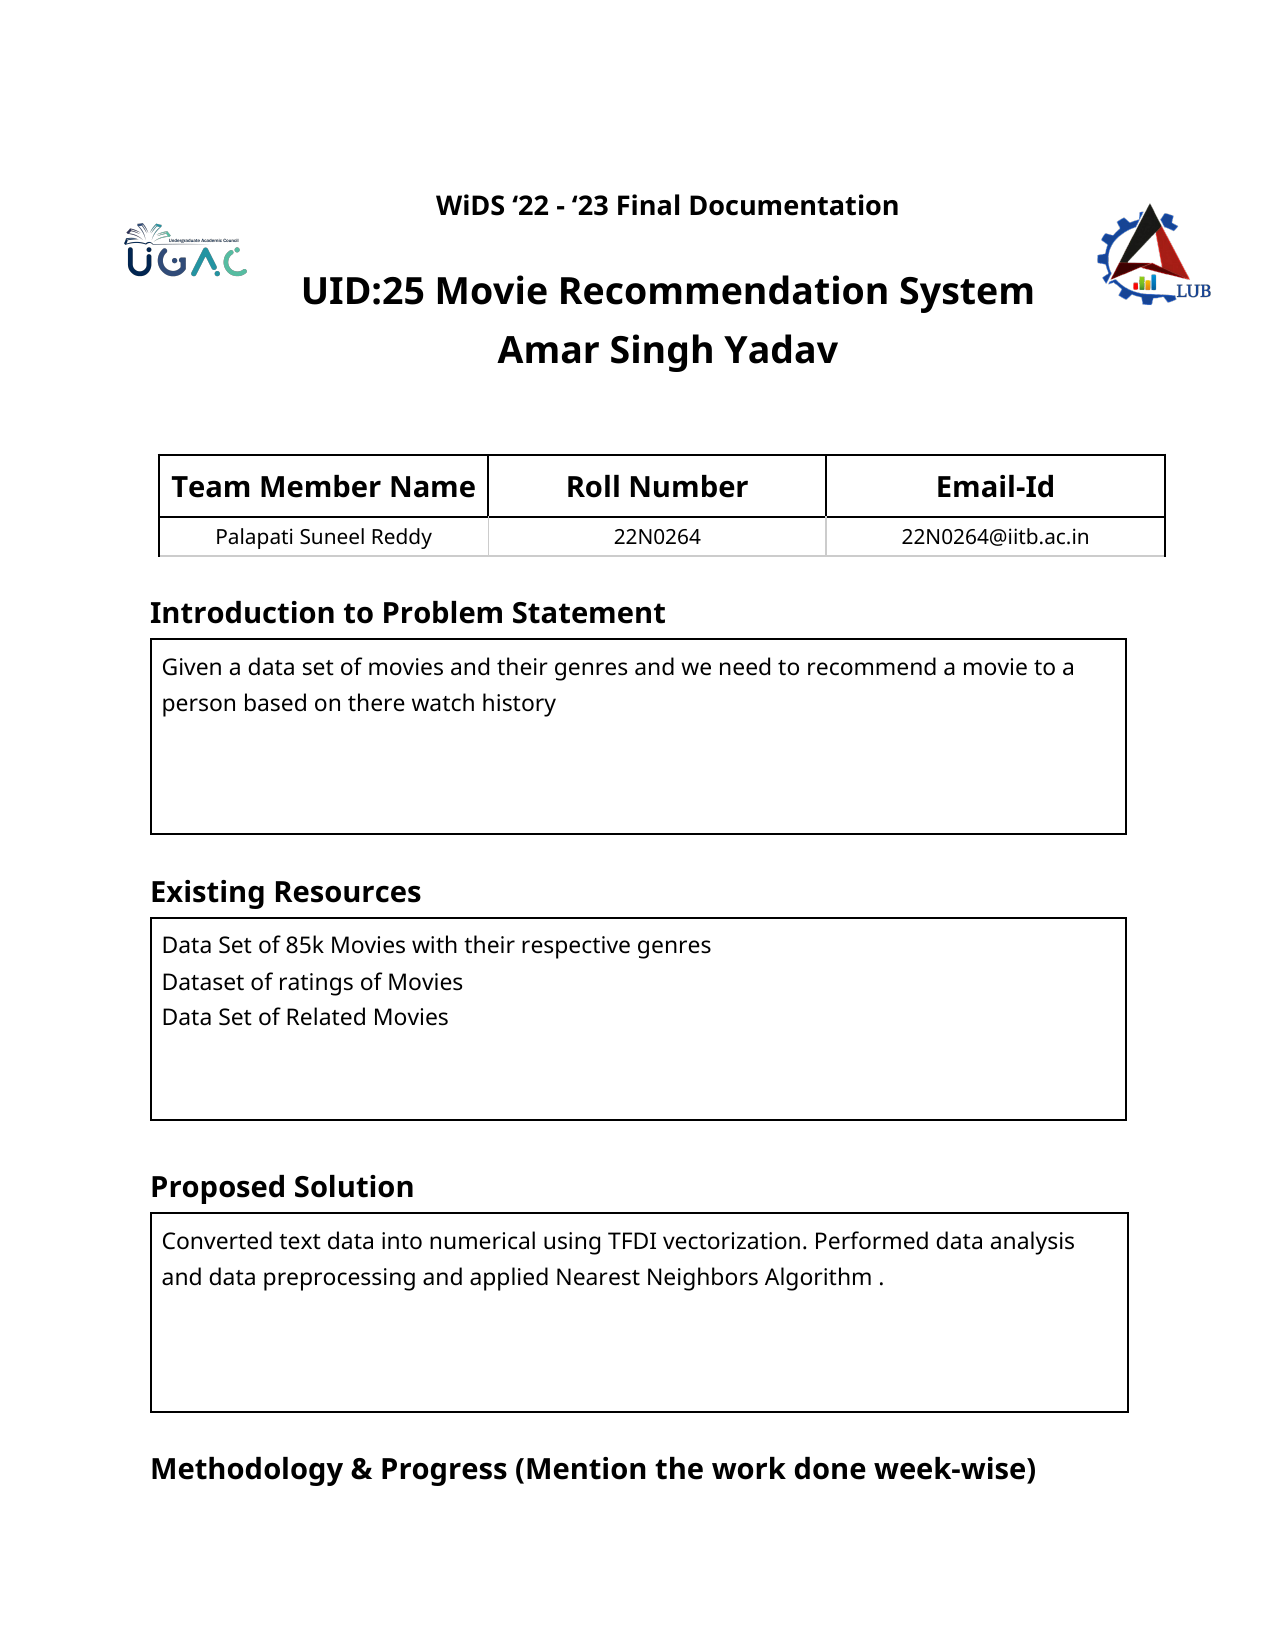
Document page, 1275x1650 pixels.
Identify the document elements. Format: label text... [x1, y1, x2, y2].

text Proposed Solution [150, 1166, 1125, 1206]
text Amar Singh Yadav [150, 323, 1125, 374]
table_cell 22N0264@iitb.ac.in [827, 518, 1164, 555]
text Methodology & Progress (Mention the work done week-wise) [150, 1448, 1125, 1488]
table_header Data Set of 85k Movies with their respective genres Dataset of ratings of Movies Data Set of Related Movies [152, 919, 1125, 1119]
table_header Roll Number [489, 456, 825, 516]
table_header Converted text data into numerical using TFDI vectorization. Performed data analysis and data preprocessing and applied Nearest Neighbors Algorithm . [152, 1214, 1127, 1411]
table_cell Palapati Suneel Reddy [160, 518, 488, 555]
text UID:25 Movie Recommendation System [150, 264, 1125, 315]
table_header Given a data set of movies and their genres and we need to recommend a movie to a person based on there watch history [152, 640, 1125, 833]
text WiDS ‘22 - ‘23 Final Documentation [150, 186, 1125, 223]
table_header Team Member Name [160, 456, 487, 516]
table_header Email-Id [827, 456, 1164, 516]
text Existing Resources [150, 871, 1125, 911]
picture [1088, 197, 1221, 313]
text Introduction to Problem Statement [150, 592, 1125, 632]
picture [123, 187, 248, 312]
table_cell 22N0264 [489, 518, 825, 555]
